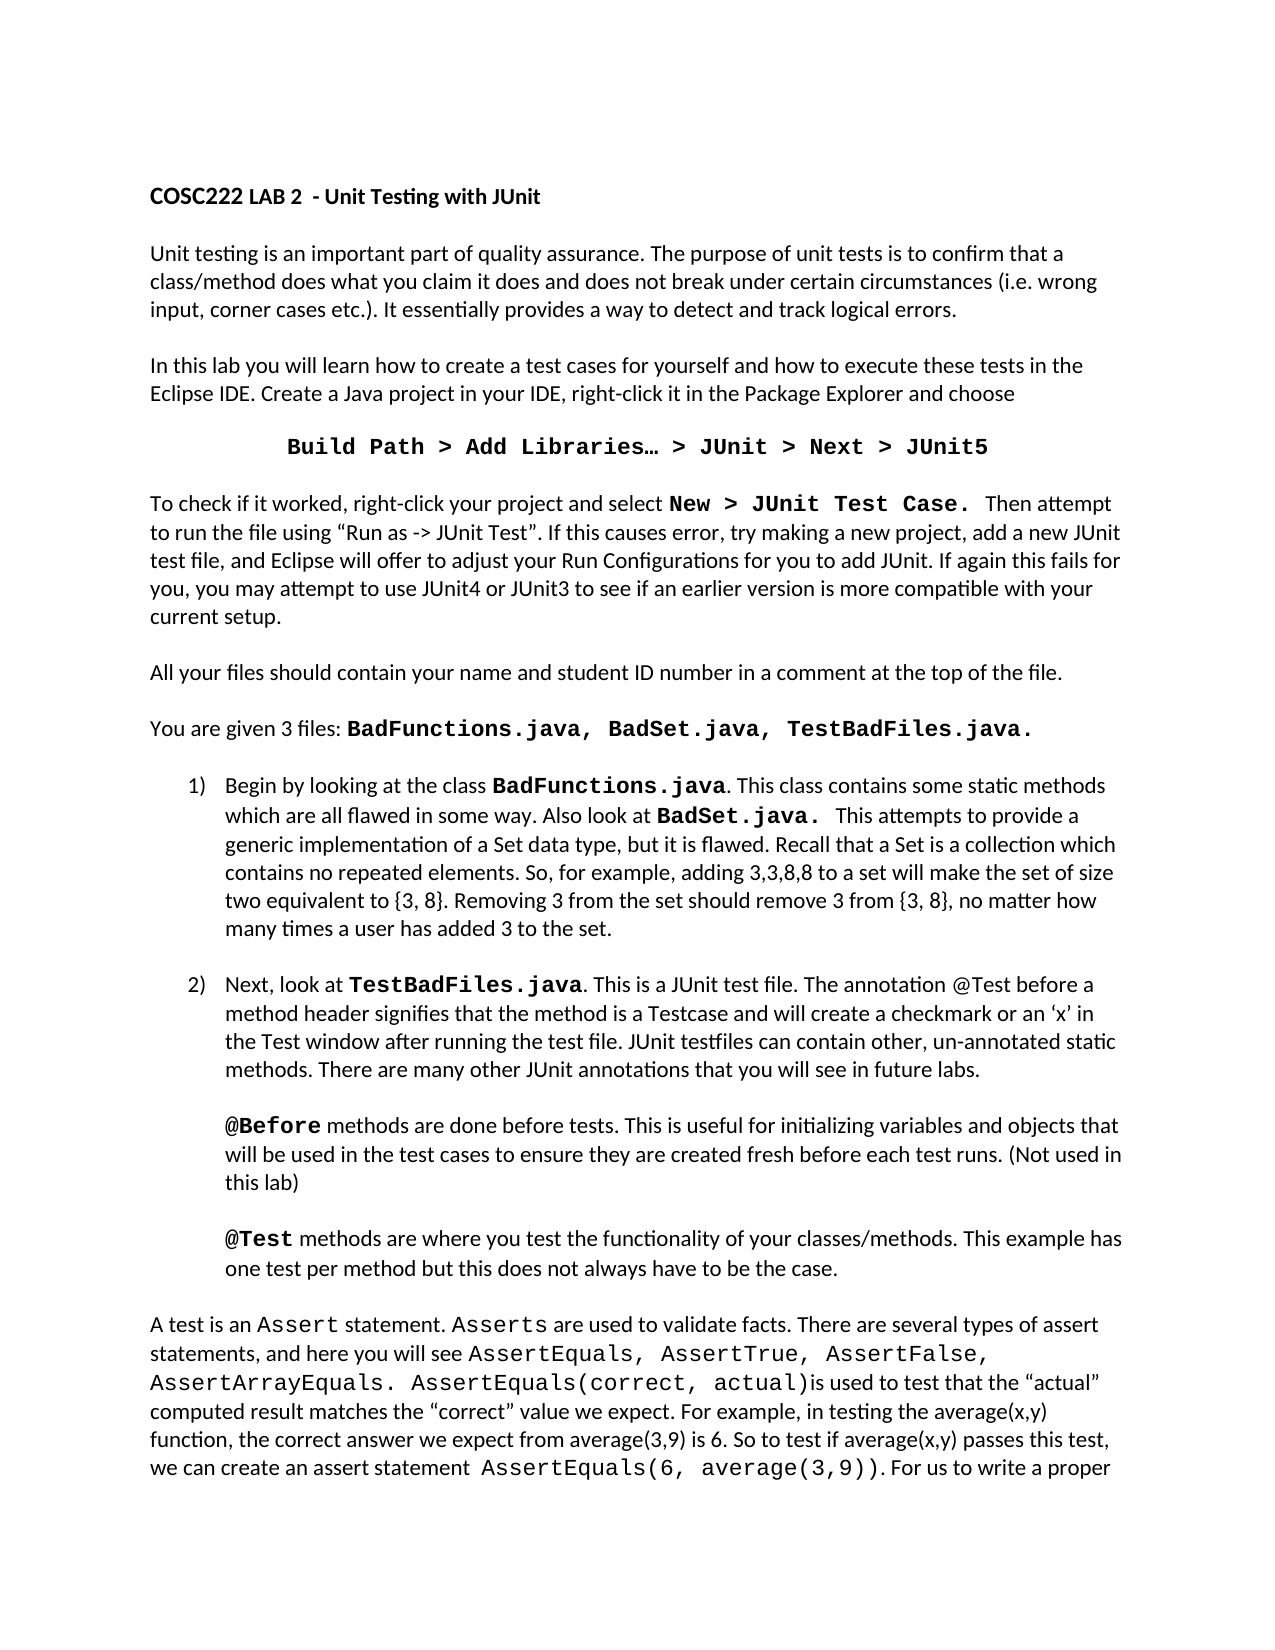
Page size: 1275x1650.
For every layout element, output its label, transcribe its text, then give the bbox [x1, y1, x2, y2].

list Next, look at TestBadFiles.java. This is a JUnit test file. The annotation @Test before a method header signifies that the method is a Testcase and will create a checkmark or an ‘x’ in the Test window after running the test file. JUnit testfiles can contain other, un-annotated static methods. There are many other JUnit annotations that you will see in future labs. [187, 970, 1125, 1083]
text To check if it worked, right-click your project and select New > JUnit Test Case. Then attempt to run the file using “Run as -> JUnit Test”. If this causes error, try making a new project, add a new JUnit test file, and Eclipse will offer to adjust your Run Configurations for you to add JUnit. If again this fails for you, you may attempt to use JUnit4 or JUnit3 to see if an earlier version is more compatible with your current setup. [150, 489, 1125, 630]
text Build Path > Add Libraries… > JUnit > Next > JUnit5 [150, 435, 1125, 461]
text You are given 3 files: BadFunctions.java, BadSet.java, TestBadFiles.java. [150, 714, 1125, 744]
text Unit testing is an important part of quality assurance. The purpose of unit tests is to confirm that a class/method does what you claim it does and does not break under certain circumstances (i.e. wrong input, corner cases etc.). It essentially provides a way to detect and track logical errors. [150, 239, 1125, 323]
text In this lab you will learn how to create a test cases for yourself and how to execute these tests in the Eclipse IDE. Create a Java project in your IDE, right-click it in the Package Explorer and choose [150, 351, 1125, 407]
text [150, 1310, 1125, 1482]
text COSC222 LAB 2 - Unit Testing with JUnit [150, 181, 1125, 211]
text @Test methods are where you test the functionality of your classes/methods. This example has one test per method but this does not always have to be the case. [225, 1224, 1125, 1282]
text All your files should contain your name and student ID number in a comment at the top of the file. [150, 658, 1125, 686]
text @Before methods are done before tests. This is useful for initializing variables and objects that will be used in the test cases to ensure they are created fresh before each test runs. (Not used in this lab) [225, 1111, 1125, 1197]
list Begin by looking at the class BadFunctions.java. This class contains some static methods which are all flawed in some way. Also look at BadSet.java. This attempts to provide a generic implementation of a Set data type, but it is flawed. Recall that a Set is a collection which contains no repeated elements. So, for example, adding 3,3,8,8 to a set will make the set of size two equivalent to {3, 8}. Removing 3 from the set should remove 3 from {3, 8}, no matter how many times a user has added 3 to the set. [187, 772, 1125, 942]
